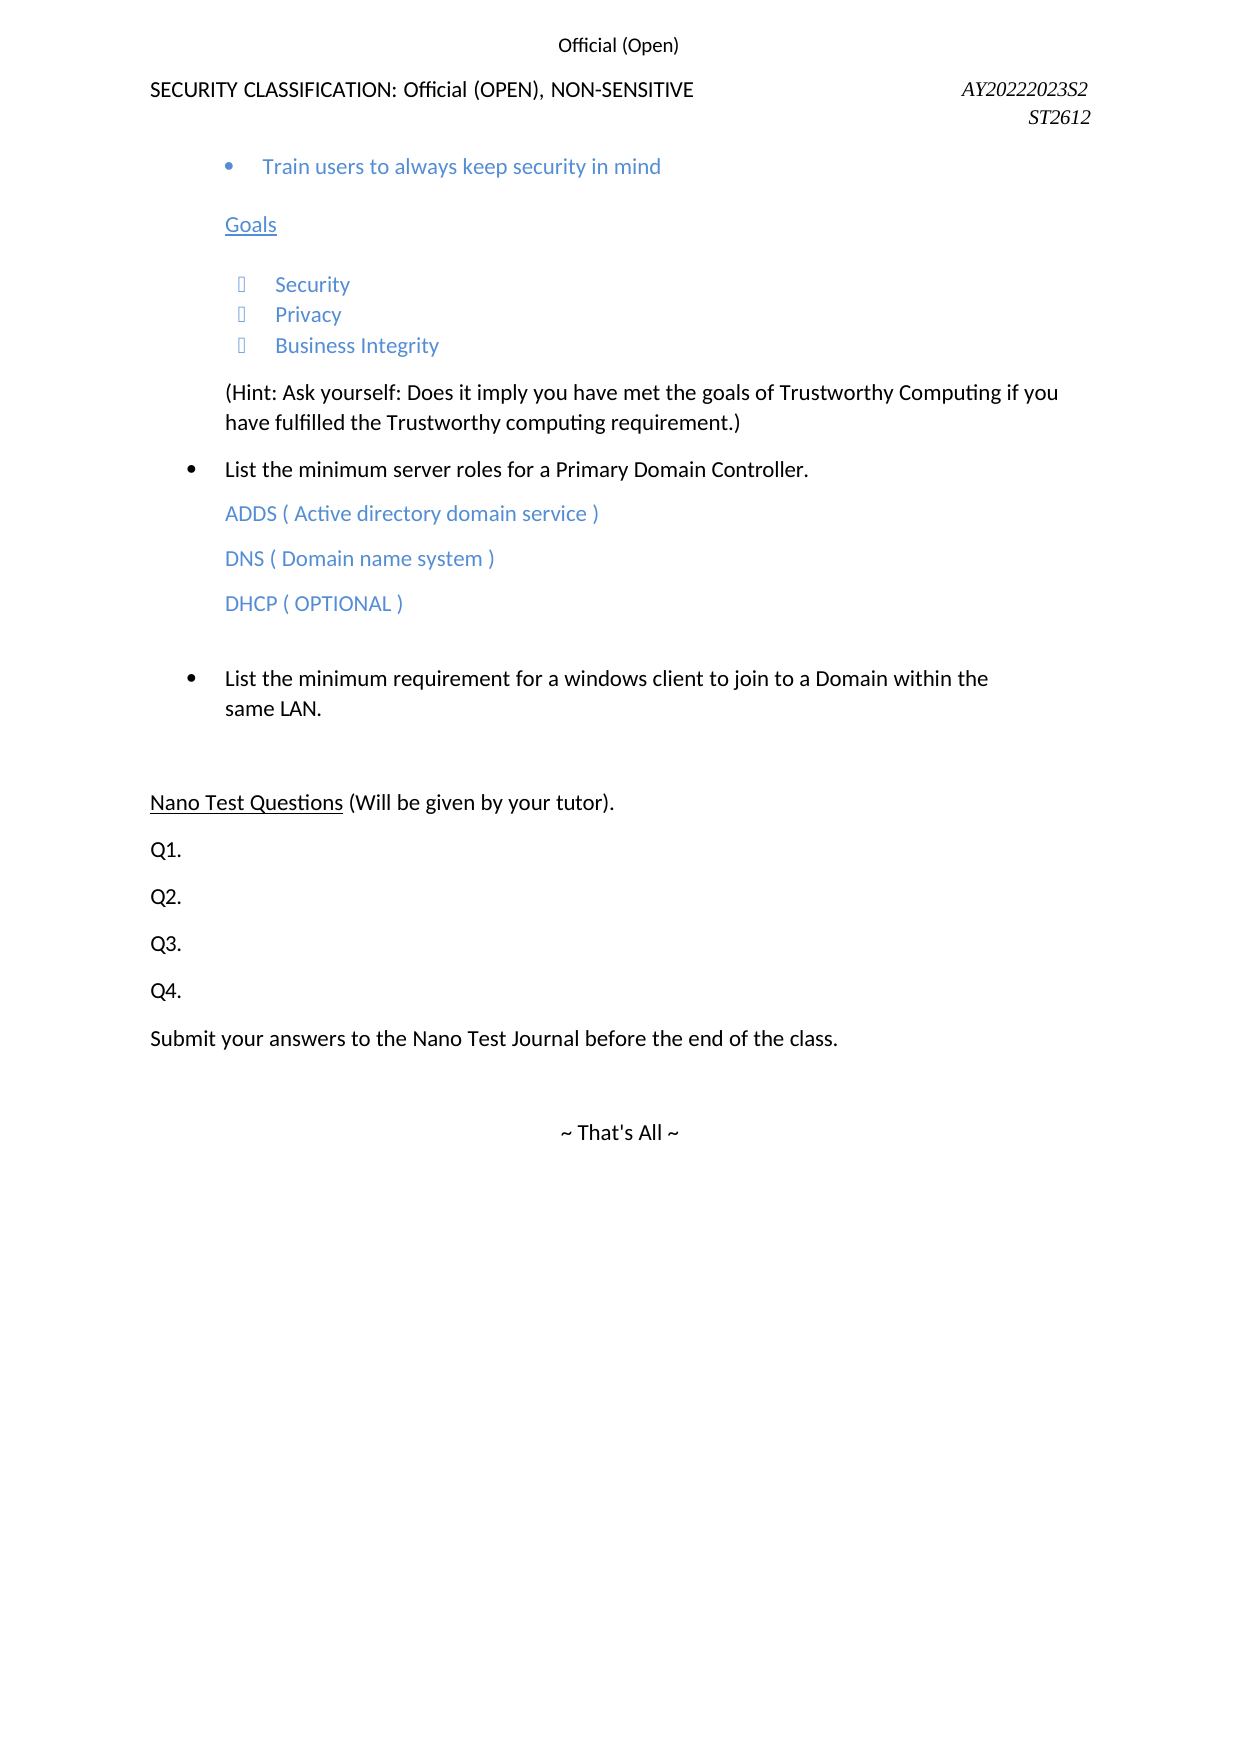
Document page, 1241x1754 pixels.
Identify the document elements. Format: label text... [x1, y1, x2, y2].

list Train users to always keep security in mind [225, 152, 1094, 180]
text Q4. [150, 977, 1094, 1005]
list DHCP ( OPTIONAL ) [225, 589, 1094, 617]
list Security [238, 270, 1019, 298]
text Q1. [150, 835, 1094, 863]
text Q2. [150, 882, 1094, 911]
list List the minimum server roles for a Primary Domain Controller. [187, 455, 1094, 483]
list List the minimum requirement for a windows client to join to a Domain within the same LAN. [187, 664, 1043, 722]
text ~ That's All ~ [560, 1118, 680, 1146]
list Privacy [238, 301, 1019, 329]
text Submit your answers to the Nano Test Journal before the end of the class. [150, 1024, 1094, 1052]
text (Hint: Ask yourself: Does it imply you have met the goals of Trustworthy Computing if you have fulfilled the Trustworthy computing requirement.) [225, 378, 1094, 436]
list Goals [225, 210, 1019, 238]
list DNS ( Domain name system ) [225, 544, 1094, 572]
list Business Integrity [238, 331, 1019, 359]
list ADDS ( Active directory domain service ) [225, 499, 1094, 527]
text Nano Test Questions (Will be given by your tutor). [150, 788, 1094, 816]
text Q3. [150, 929, 1094, 957]
